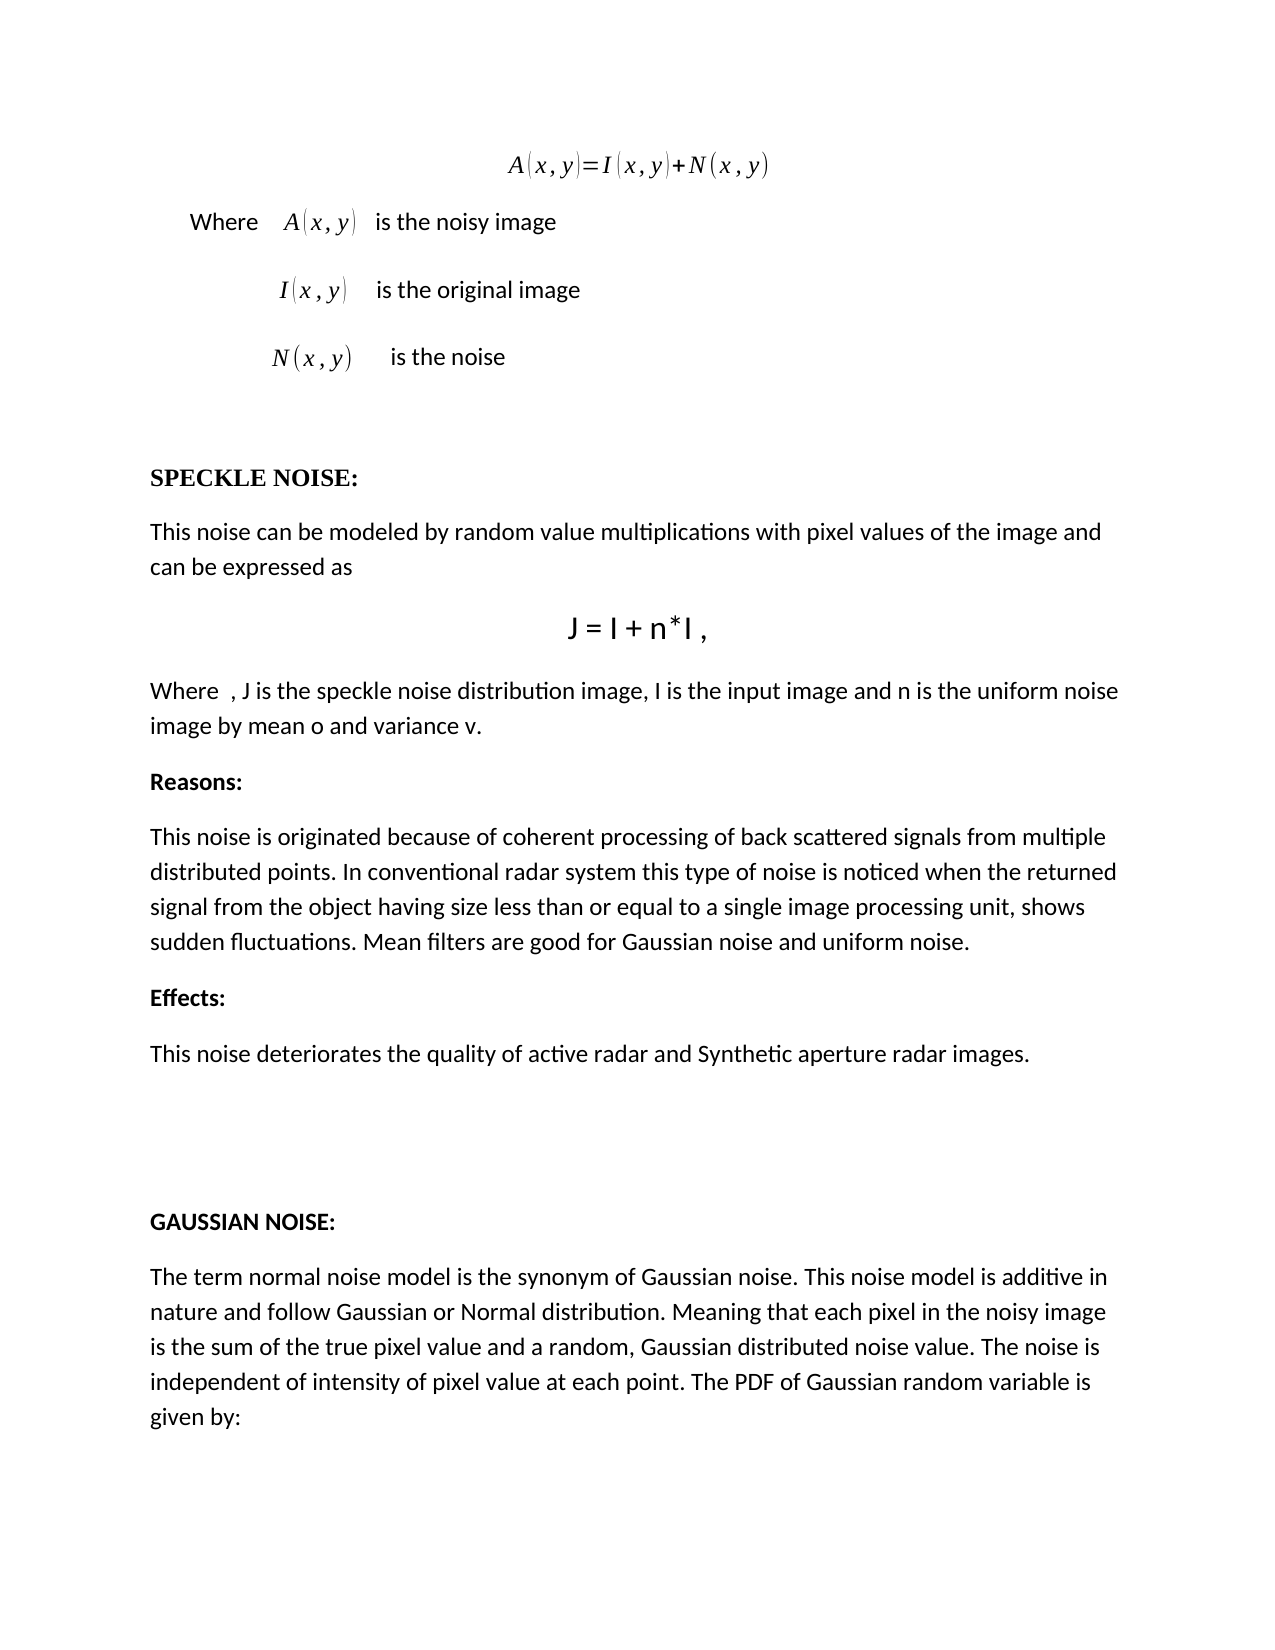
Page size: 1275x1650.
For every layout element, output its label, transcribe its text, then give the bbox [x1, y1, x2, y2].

text Where , J is the speckle noise distribution image, I is the input image and n is the uniform noise image by mean o and variance v. [150, 675, 1125, 740]
text is the noise [150, 341, 1125, 382]
text J = I + n*I , [150, 607, 1125, 648]
text The term normal noise model is the synonym of Gaussian noise. This noise model is additive in nature and follow Gaussian or Normal distribution. Meaning that each pixel in the noisy image is the sum of the true pixel value and a random, Gaussian distributed noise value. The noise is independent of intensity of pixel value at each point. The PDF of Gaussian random variable is given by: [150, 1262, 1125, 1432]
text This noise can be modeled by random value multiplications with pixel values of the image and can be expressed as [150, 516, 1125, 582]
text Where is the noisy image [150, 206, 1125, 247]
text GAUSSIAN NOISE: [150, 1206, 1125, 1236]
text SPECKLE NOISE: [150, 463, 1125, 491]
text This noise is originated because of coherent processing of back scattered signals from multiple distributed points. In conventional radar system this type of noise is noticed when the returned signal from the object having size less than or equal to a single image processing unit, shows sudden fluctuations. Mean filters are good for Gaussian noise and uniform noise. [150, 822, 1125, 957]
text is the original image [150, 273, 1125, 314]
text This noise deteriorates the quality of active radar and Synthetic aperture radar images. [150, 1038, 1125, 1069]
text Effects: [150, 982, 1125, 1013]
text Reasons: [150, 766, 1125, 796]
